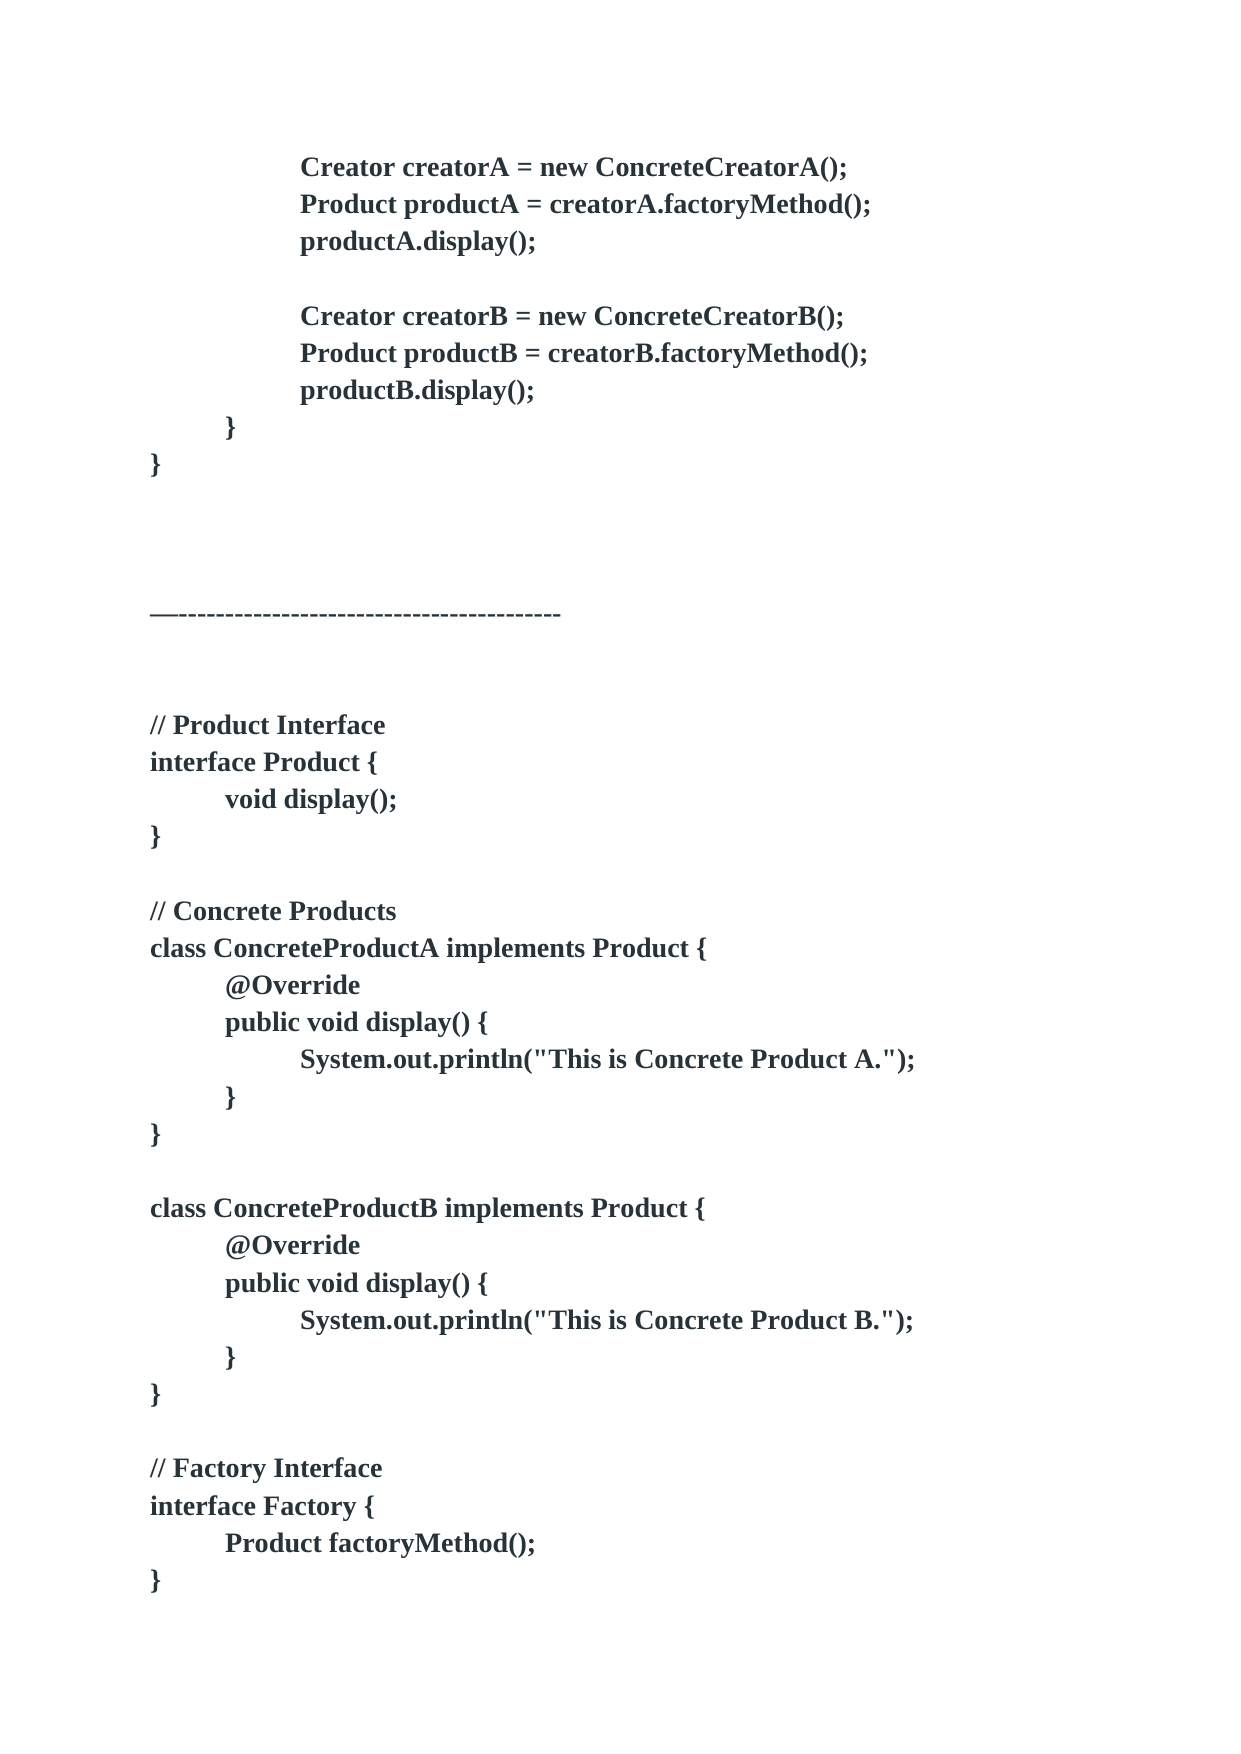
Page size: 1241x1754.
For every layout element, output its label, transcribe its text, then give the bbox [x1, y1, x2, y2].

text System.out.println("This is Concrete Product B."); [150, 1303, 1090, 1335]
text } [150, 1340, 1090, 1372]
text public void display() { [150, 1266, 1090, 1298]
text class ConcreteProductA implements Product { [150, 931, 1090, 963]
text System.out.println("This is Concrete Product A."); [150, 1042, 1090, 1075]
text @Override [150, 968, 1090, 1001]
text public void display() { [150, 1005, 1090, 1038]
text interface Factory { [150, 1489, 1090, 1521]
text Creator creatorA = new ConcreteCreatorA(); [150, 150, 1090, 182]
text } [150, 1117, 1090, 1149]
text } [150, 1377, 1090, 1409]
text // Factory Interface [150, 1452, 1090, 1484]
text productA.display(); [150, 224, 1090, 257]
text Creator creatorB = new ConcreteCreatorB(); [150, 299, 1090, 331]
text } [150, 819, 1090, 852]
text Product productA = creatorA.factoryMethod(); [150, 187, 1090, 219]
text interface Product { [150, 745, 1090, 777]
text } [150, 447, 1090, 480]
text @Override [150, 1228, 1090, 1261]
text // Concrete Products [150, 894, 1090, 926]
text class ConcreteProductB implements Product { [150, 1191, 1090, 1224]
text // Product Interface [150, 708, 1090, 740]
text —----------------------------------------- [150, 596, 1090, 629]
text Product productB = creatorB.factoryMethod(); [150, 336, 1090, 368]
text } [150, 1563, 1090, 1596]
text } [150, 410, 1090, 443]
text void display(); [150, 782, 1090, 814]
text productB.display(); [150, 373, 1090, 406]
text } [150, 1080, 1090, 1112]
text Product factoryMethod(); [150, 1526, 1090, 1558]
